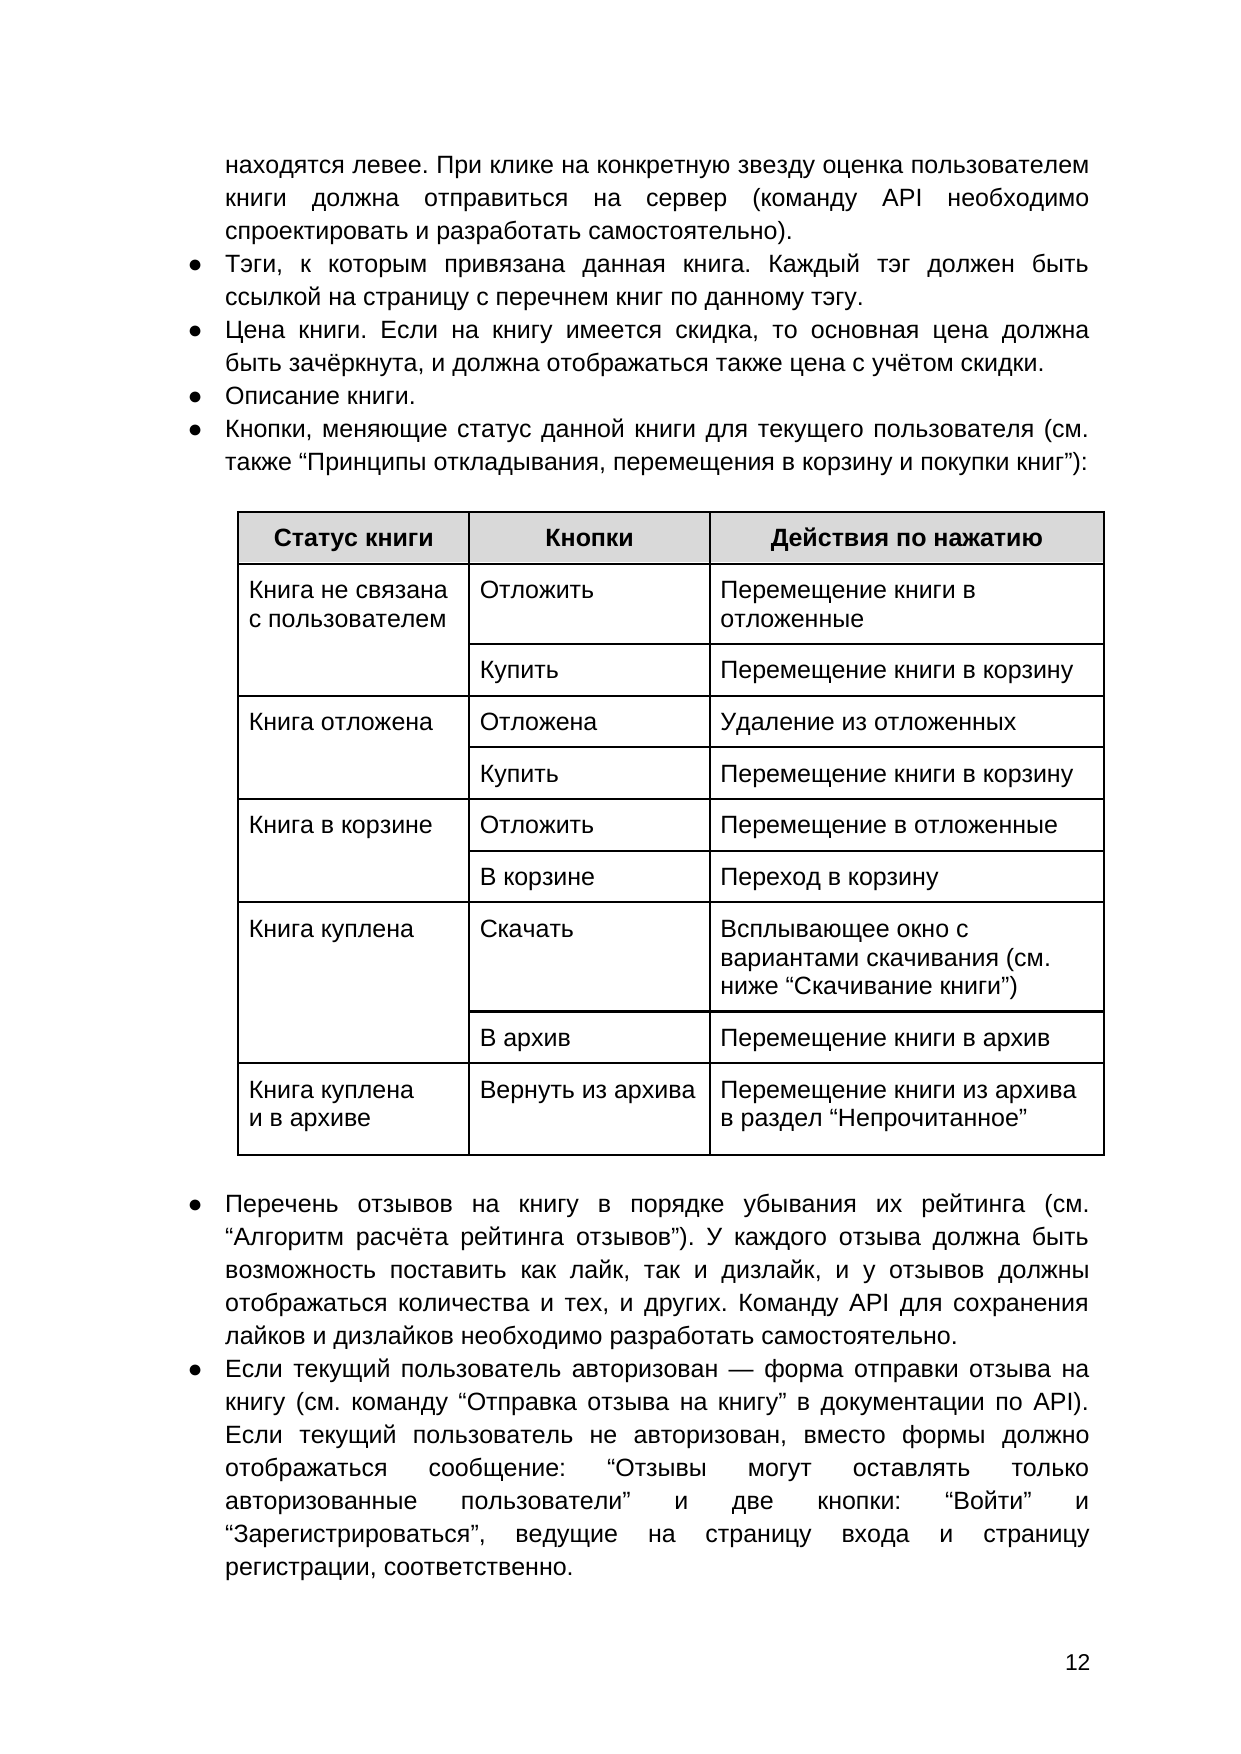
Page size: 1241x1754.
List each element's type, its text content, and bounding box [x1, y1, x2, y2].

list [187, 150, 1090, 245]
table_cell Купить [470, 645, 709, 694]
table_cell Перемещение книги из архива в раздел “Непрочитанное” [711, 1064, 1103, 1154]
table_cell Купить [470, 748, 709, 798]
table_cell Перемещение книги в корзину [711, 645, 1103, 694]
list Перечень отзывов на книгу в порядке убывания их рейтинга (см. “Алгоритм расчёта рейтинга отзывов”). У каждого отзыва должна быть возможность поставить как лайк, так и дизлайк, и у отзывов должны отображаться количества и тех, и других. Команду API для сохранения лайков и дизлайков необходимо разработать самостоятельно. [187, 1189, 1090, 1350]
table_cell Перемещение книги в корзину [711, 748, 1103, 798]
table_cell Отложить [470, 565, 709, 643]
table_cell В корзине [470, 852, 709, 901]
table_cell Вернуть из архива [470, 1064, 709, 1154]
table_cell Отложить [470, 800, 709, 849]
table_header Действия по нажатию [711, 513, 1103, 562]
table_cell Перемещение в отложенные [711, 800, 1103, 849]
table_cell Перемещение книги в отложенные [711, 565, 1103, 643]
table_cell Книга куплена и в архиве [239, 1064, 468, 1154]
table_cell Всплывающее окно с вариантами скачивания (см. ниже “Скачивание книги”) [711, 903, 1103, 1010]
table_cell Переход в корзину [711, 852, 1103, 901]
list Тэги, к которым привязана данная книга. Каждый тэг должен быть ссылкой на страницу с перечнем книг по данному тэгу. [187, 249, 1090, 311]
table_cell Книга куплена [239, 903, 468, 1062]
list Цена книги. Если на книгу имеется скидка, то основная цена должна быть зачёркнута, и должна отображаться также цена с учётом скидки. [187, 315, 1090, 377]
table_header Статус книги [239, 513, 468, 562]
table_cell Отложена [470, 697, 709, 746]
table_header Кнопки [470, 513, 709, 562]
table_cell Перемещение книги в архив [711, 1013, 1103, 1062]
table_cell В архив [470, 1013, 709, 1062]
table_cell Книга отложена [239, 697, 468, 798]
list Если текущий пользователь авторизован — форма отправки отзыва на книгу (см. команду “Отправка отзыва на книгу” в документации по API). Если текущий пользователь не авторизован, вместо формы должно отображаться сообщение: “Отзывы могут оставлять только авторизованные пользователи” и две кнопки: “Войти” и “Зарегистрироваться”, ведущие на страницу входа и страницу регистрации, соответственно. [187, 1354, 1090, 1581]
list Описание книги. [187, 381, 1090, 410]
table_cell Книга не связана с пользователем [239, 565, 468, 694]
table_cell Книга в корзине [239, 800, 468, 901]
table_cell Скачать [470, 903, 709, 1010]
table_cell Удаление из отложенных [711, 697, 1103, 746]
list Кнопки, меняющие статус данной книги для текущего пользователя (см. также “Принципы откладывания, перемещения в корзину и покупки книг”): [187, 414, 1090, 476]
